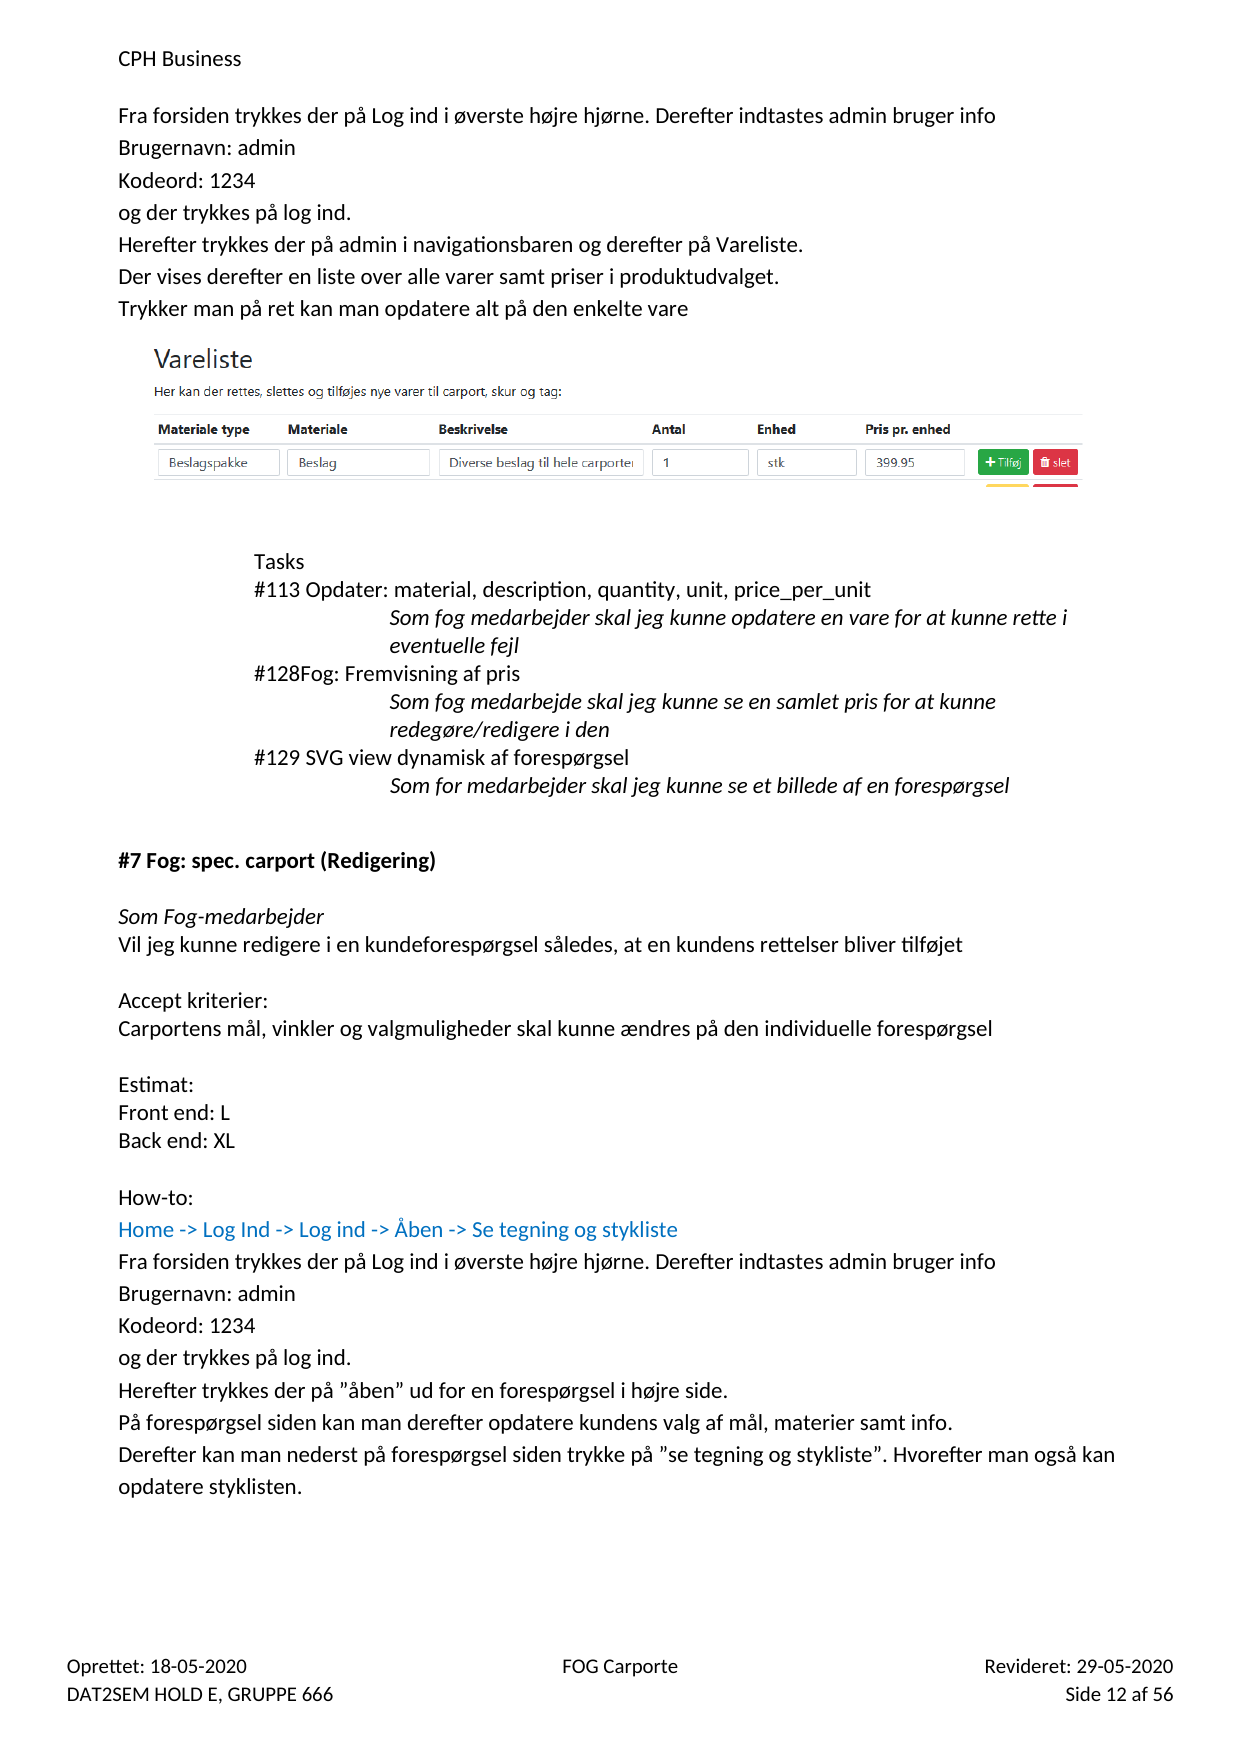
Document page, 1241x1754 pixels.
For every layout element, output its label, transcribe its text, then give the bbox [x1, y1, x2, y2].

text Estimat: [118, 1071, 1122, 1098]
text Carportens mål, vinkler og valgmuligheder skal kunne ændres på den individuelle forespørgsel [118, 1014, 1122, 1042]
text #129 SVG view dynamisk af forespørgsel [118, 743, 1122, 771]
text Brugernavn: admin [118, 133, 1122, 162]
text Herefter trykkes der på admin i navigationsbaren og derefter på Vareliste. [118, 230, 1122, 258]
text #113 Opdater: material, description, quantity, unit, price_per_unit [118, 575, 1122, 603]
text og der trykkes på log ind. [118, 1343, 1122, 1372]
picture [118, 326, 1123, 487]
text Som fog medarbejder skal jeg kunne opdatere en vare for at kunne rette i eventuelle fejl [389, 603, 1122, 659]
text Derefter kan man nederst på forespørgsel siden trykke på ”se tegning og stykliste”. Hvorefter man også kan opdatere styklisten. [118, 1440, 1122, 1500]
text Kodeord: 1234 [118, 1311, 1122, 1339]
text Tasks [118, 547, 1122, 575]
text Back end: XL [118, 1127, 1122, 1154]
text Accept kriterier: [118, 986, 1122, 1014]
text Front end: L [118, 1098, 1122, 1127]
text How-to: [118, 1183, 1122, 1211]
text Der vises derefter en liste over alle varer samt priser i produktudvalget. [118, 262, 1122, 290]
text Trykker man på ret kan man opdatere alt på den enkelte vare [118, 294, 1122, 322]
text #128Fog: Fremvisning af pris [118, 659, 1122, 687]
text og der trykkes på log ind. [118, 198, 1122, 226]
text Som fog medarbejde skal jeg kunne se en samlet pris for at kunne redegøre/redigere i den [389, 687, 1122, 743]
text Fra forsiden trykkes der på Log ind i øverste højre hjørne. Derefter indtastes admin bruger info [118, 101, 1122, 129]
text #7 Fog: spec. carport (Redigering) [118, 846, 1122, 874]
text Kodeord: 1234 [118, 166, 1122, 194]
text Som Fog-medarbejder Vil jeg kunne redigere i en kundeforespørgsel således, at en kundens rettelser bliver tilføjet [118, 902, 1122, 958]
text Som for medarbejder skal jeg kunne se et billede af en forespørgsel [118, 771, 1122, 799]
text På forespørgsel siden kan man derefter opdatere kundens valg af mål, materier samt info. [118, 1408, 1122, 1436]
text Brugernavn: admin [118, 1279, 1122, 1307]
text Herefter trykkes der på ”åben” ud for en forespørgsel i højre side. [118, 1376, 1122, 1404]
text Home -> Log Ind -> Log ind -> Åben -> Se tegning og stykliste [118, 1215, 1122, 1243]
text Fra forsiden trykkes der på Log ind i øverste højre hjørne. Derefter indtastes admin bruger info [118, 1247, 1122, 1275]
